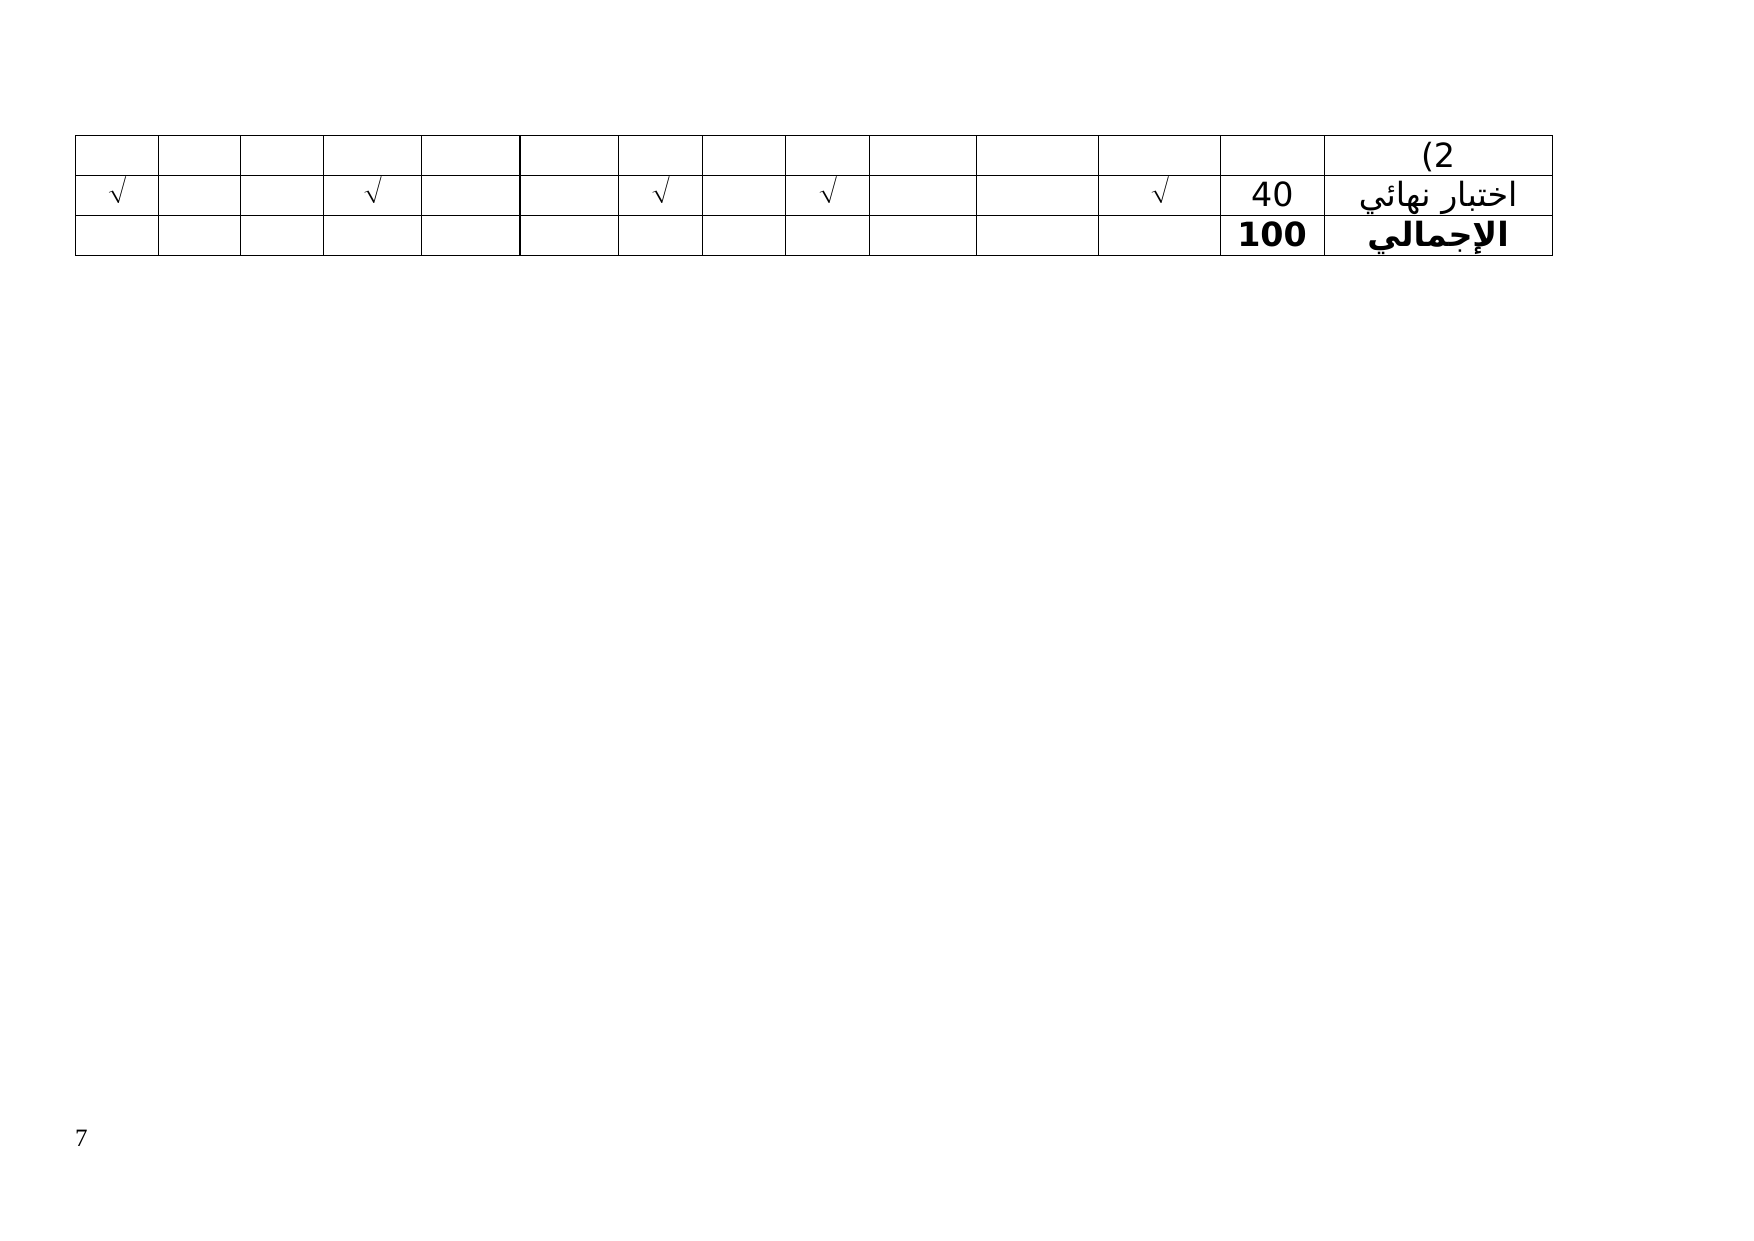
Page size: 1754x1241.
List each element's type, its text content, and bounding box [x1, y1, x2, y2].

table_cell [159, 136, 240, 175]
table_cell [324, 136, 421, 175]
table_cell [786, 136, 869, 175]
table_cell [786, 176, 869, 215]
table_cell [977, 136, 1098, 175]
table_cell [703, 176, 785, 215]
table_cell 05 [1221, 136, 1324, 175]
table_cell [619, 216, 702, 255]
table_cell [619, 136, 702, 175]
table_cell [703, 216, 785, 255]
table_cell [703, 136, 785, 175]
table_cell [521, 136, 618, 175]
table_cell [619, 176, 702, 215]
table_cell [241, 216, 323, 255]
table_cell [521, 216, 618, 255]
table_cell [241, 176, 323, 215]
table_cell [786, 216, 869, 255]
table_cell [241, 136, 323, 175]
table_cell [977, 176, 1098, 215]
table_cell [324, 216, 421, 255]
table_cell [76, 136, 158, 175]
table_cell 40 [1221, 176, 1324, 215]
table_cell [1099, 176, 1220, 215]
table_cell 100 [1221, 216, 1324, 255]
table_cell [870, 136, 976, 175]
table_cell [159, 216, 240, 255]
table_cell اختبار قصير (2) [1325, 136, 1552, 175]
table_cell [76, 176, 158, 215]
table_cell [870, 216, 976, 255]
table_cell [422, 216, 519, 255]
table_cell [159, 176, 240, 215]
table_cell [422, 176, 519, 215]
table_cell [1099, 216, 1220, 255]
table_cell [76, 216, 158, 255]
table_cell [521, 176, 618, 215]
table_cell [1099, 136, 1220, 175]
table_cell [977, 216, 1098, 255]
table_cell الإجمالي [1325, 216, 1552, 255]
table_cell [422, 136, 519, 175]
table_cell اختبار نهائي [1325, 176, 1552, 215]
table_cell [870, 176, 976, 215]
table_cell [324, 176, 421, 215]
